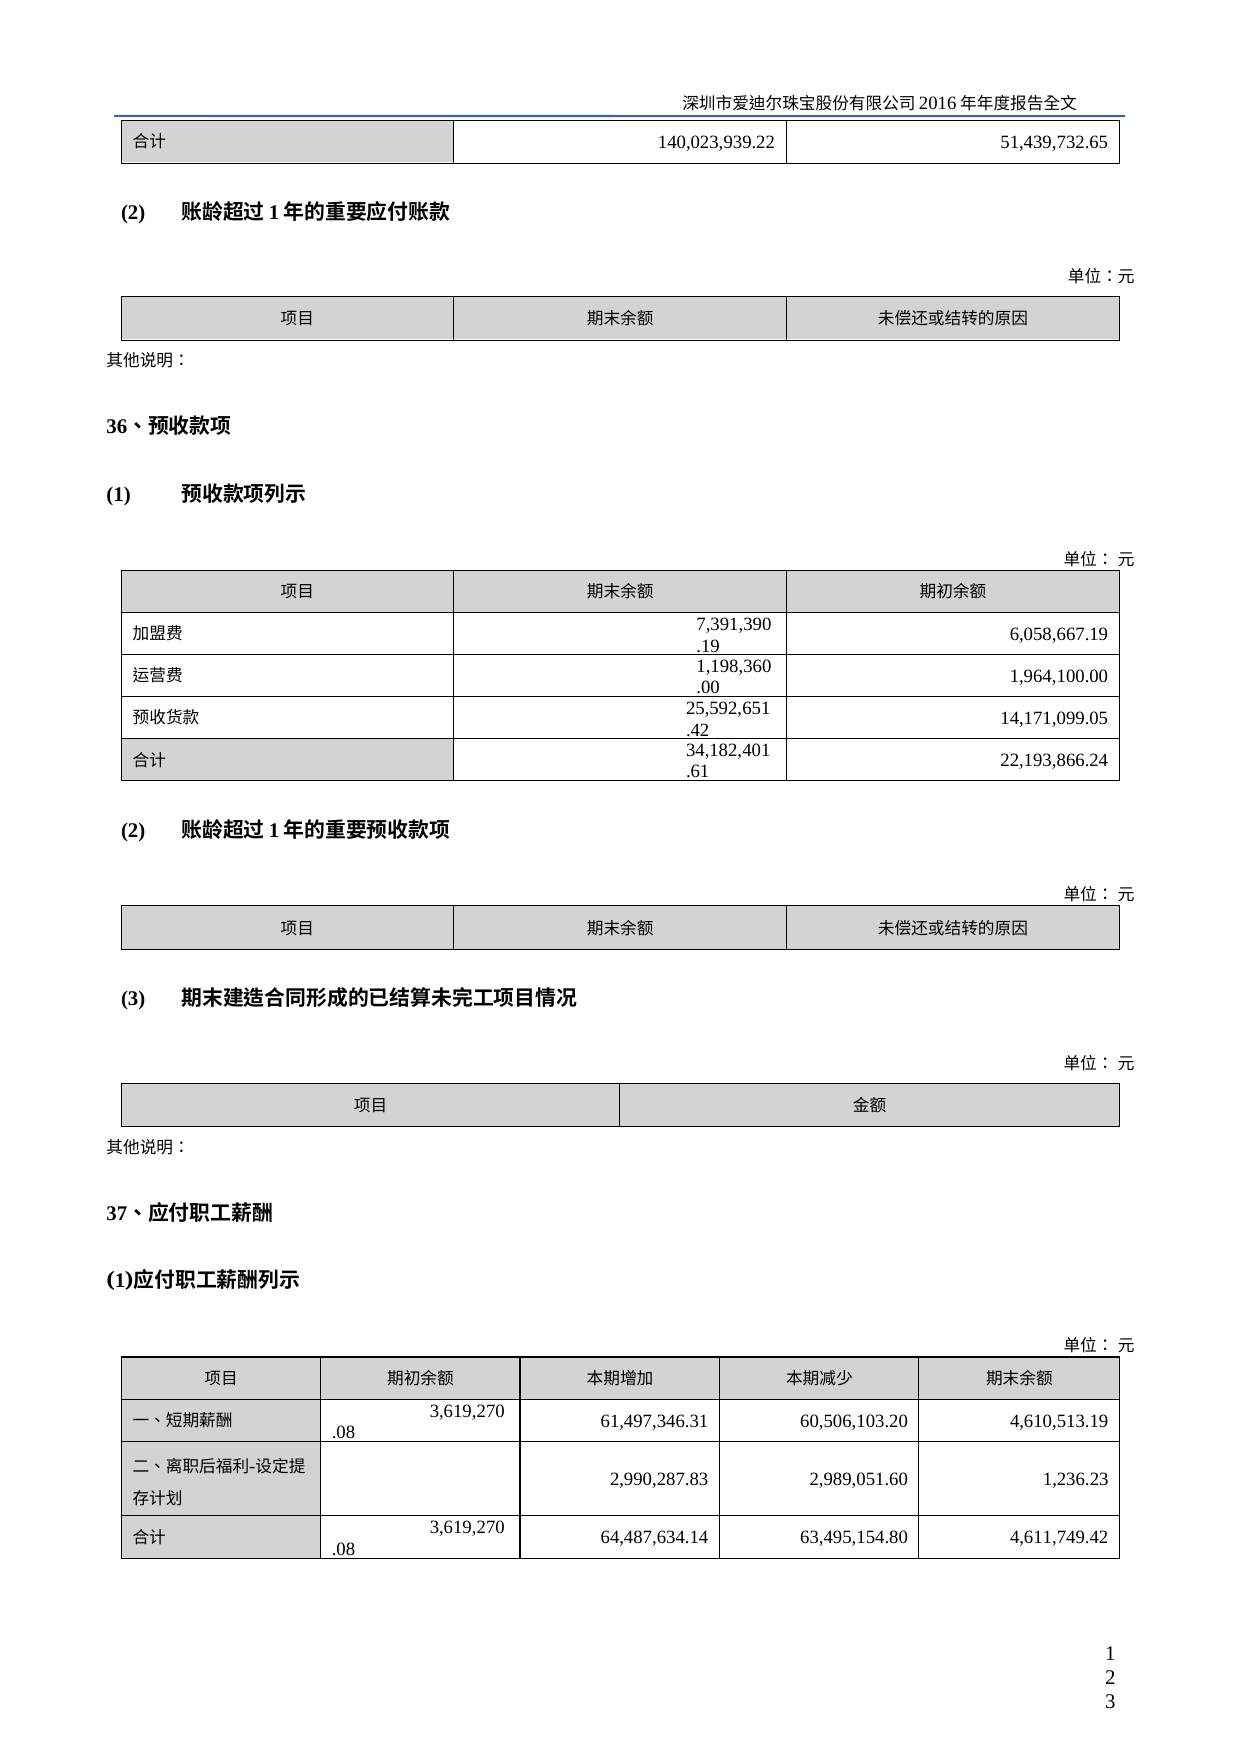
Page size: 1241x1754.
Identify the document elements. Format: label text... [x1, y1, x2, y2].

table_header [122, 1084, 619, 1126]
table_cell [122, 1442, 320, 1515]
list 预收款项列示 [106, 479, 1134, 508]
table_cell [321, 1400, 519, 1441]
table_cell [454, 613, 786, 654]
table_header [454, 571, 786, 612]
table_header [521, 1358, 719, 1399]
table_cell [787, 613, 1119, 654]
text (1)应付职工薪酬列示 [106, 1266, 1134, 1294]
text 36、预收款项 [106, 411, 1134, 439]
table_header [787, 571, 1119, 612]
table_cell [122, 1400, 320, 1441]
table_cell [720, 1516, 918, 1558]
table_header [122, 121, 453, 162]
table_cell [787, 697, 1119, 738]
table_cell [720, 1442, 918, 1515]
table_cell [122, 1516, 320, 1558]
list 账龄超过1年的重要预收款项 [106, 815, 1134, 843]
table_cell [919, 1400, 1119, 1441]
text 单位：元 [106, 265, 1134, 288]
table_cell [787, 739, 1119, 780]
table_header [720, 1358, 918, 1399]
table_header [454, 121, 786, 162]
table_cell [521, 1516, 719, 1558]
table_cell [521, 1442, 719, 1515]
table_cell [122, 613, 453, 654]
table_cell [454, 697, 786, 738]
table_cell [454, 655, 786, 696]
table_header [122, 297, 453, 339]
text 37、应付职工薪酬 [106, 1198, 1134, 1226]
list 账龄超过1年的重要应付账款 [106, 197, 1134, 225]
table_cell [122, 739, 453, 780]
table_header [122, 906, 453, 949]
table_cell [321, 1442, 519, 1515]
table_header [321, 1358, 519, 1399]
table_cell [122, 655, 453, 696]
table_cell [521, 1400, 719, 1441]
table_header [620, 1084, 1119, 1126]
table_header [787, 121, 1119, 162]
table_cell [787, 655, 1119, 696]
text 单位： 元 [106, 1334, 1134, 1356]
text 单位： 元 [106, 883, 1134, 905]
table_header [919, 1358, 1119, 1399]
list 期末建造合同形成的已结算未完工项目情况 [106, 983, 1134, 1012]
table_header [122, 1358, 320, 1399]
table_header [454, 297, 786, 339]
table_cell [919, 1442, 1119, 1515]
text 其他说明： [106, 349, 1134, 372]
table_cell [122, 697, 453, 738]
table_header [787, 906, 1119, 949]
text 其他说明： [106, 1135, 1134, 1158]
text 单位： 元 [106, 547, 1134, 570]
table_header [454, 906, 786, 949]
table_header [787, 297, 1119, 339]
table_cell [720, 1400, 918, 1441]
text 单位： 元 [106, 1051, 1134, 1074]
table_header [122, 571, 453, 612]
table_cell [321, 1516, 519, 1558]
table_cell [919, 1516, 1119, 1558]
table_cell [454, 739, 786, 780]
